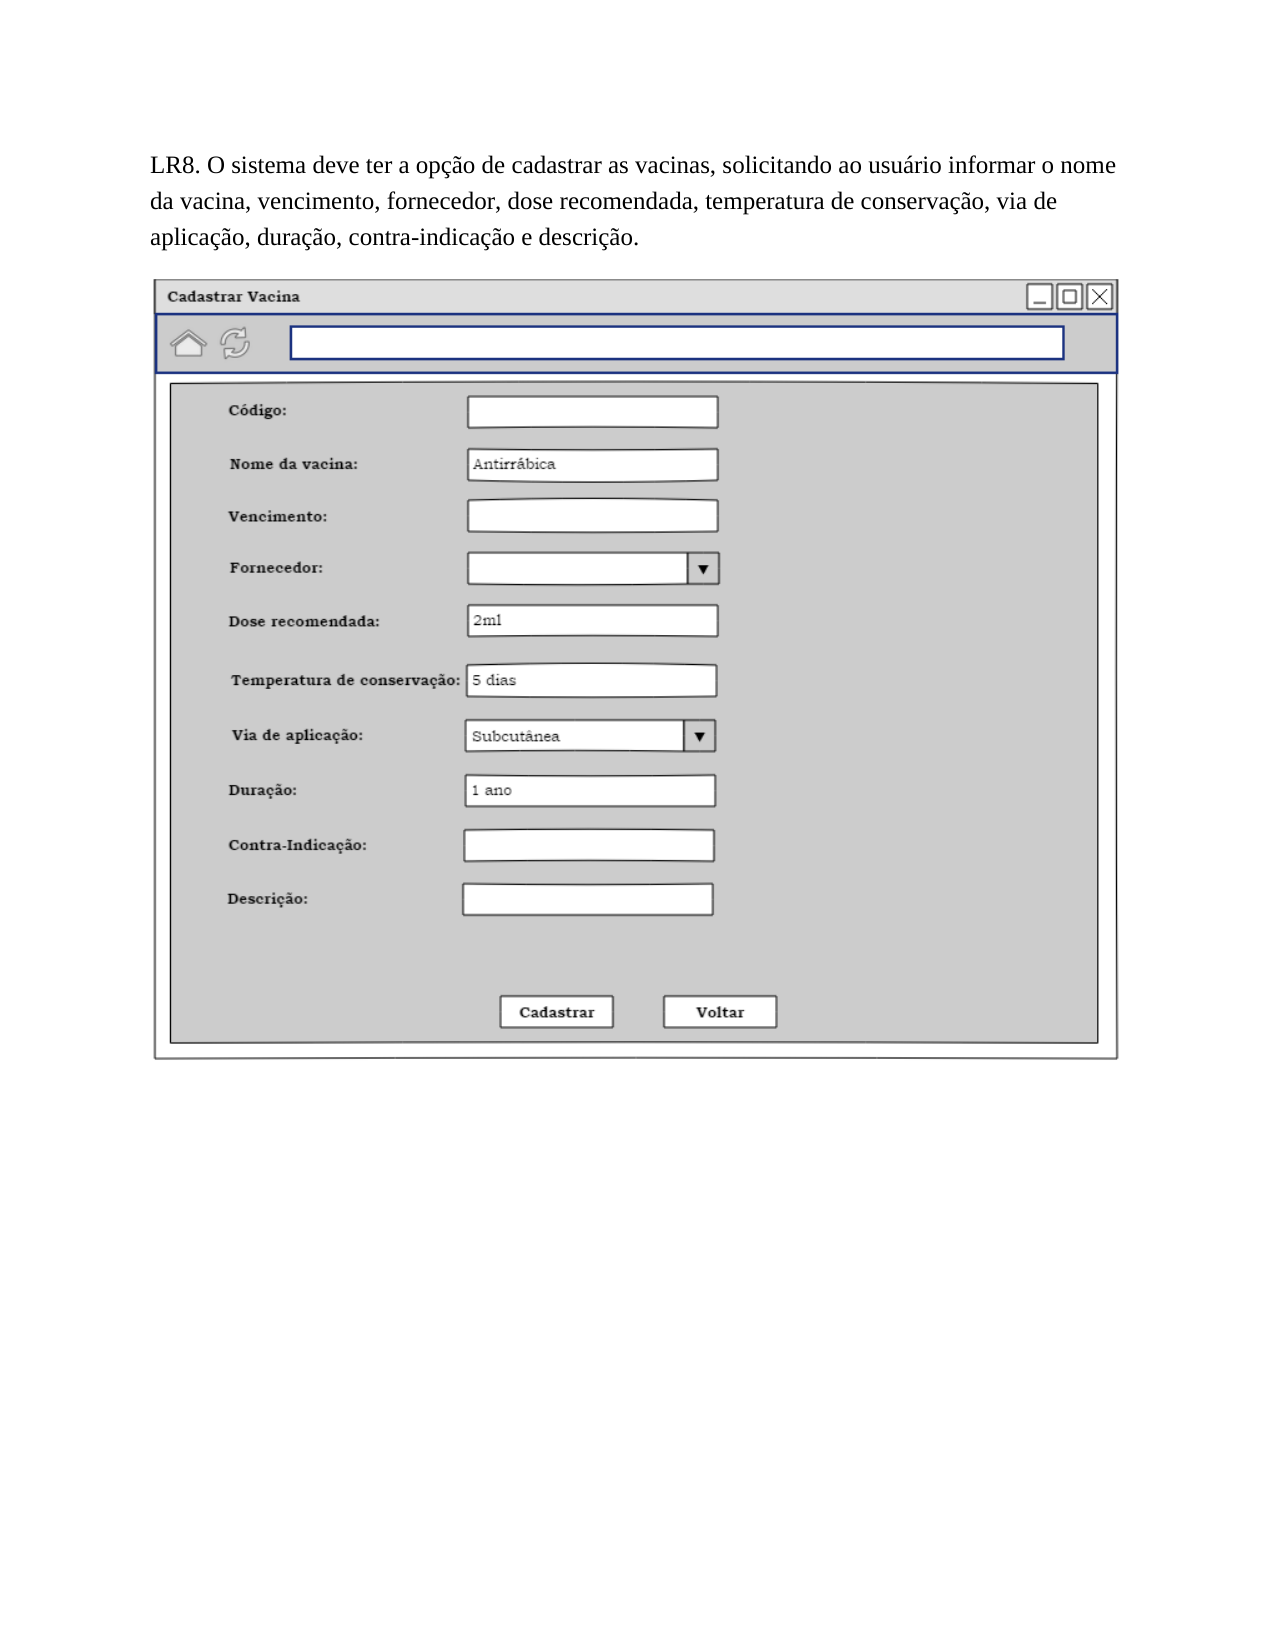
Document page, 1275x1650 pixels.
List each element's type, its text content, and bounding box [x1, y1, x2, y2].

text LR8. O sistema deve ter a opção de cadastrar as vacinas, solicitando ao usuário informar o nome da vacina, vencimento, fornecedor, dose recomendada, temperatura de conservação, via de aplicação, duração, contra-indicação e descrição. [150, 150, 1125, 251]
picture [150, 278, 1125, 1065]
